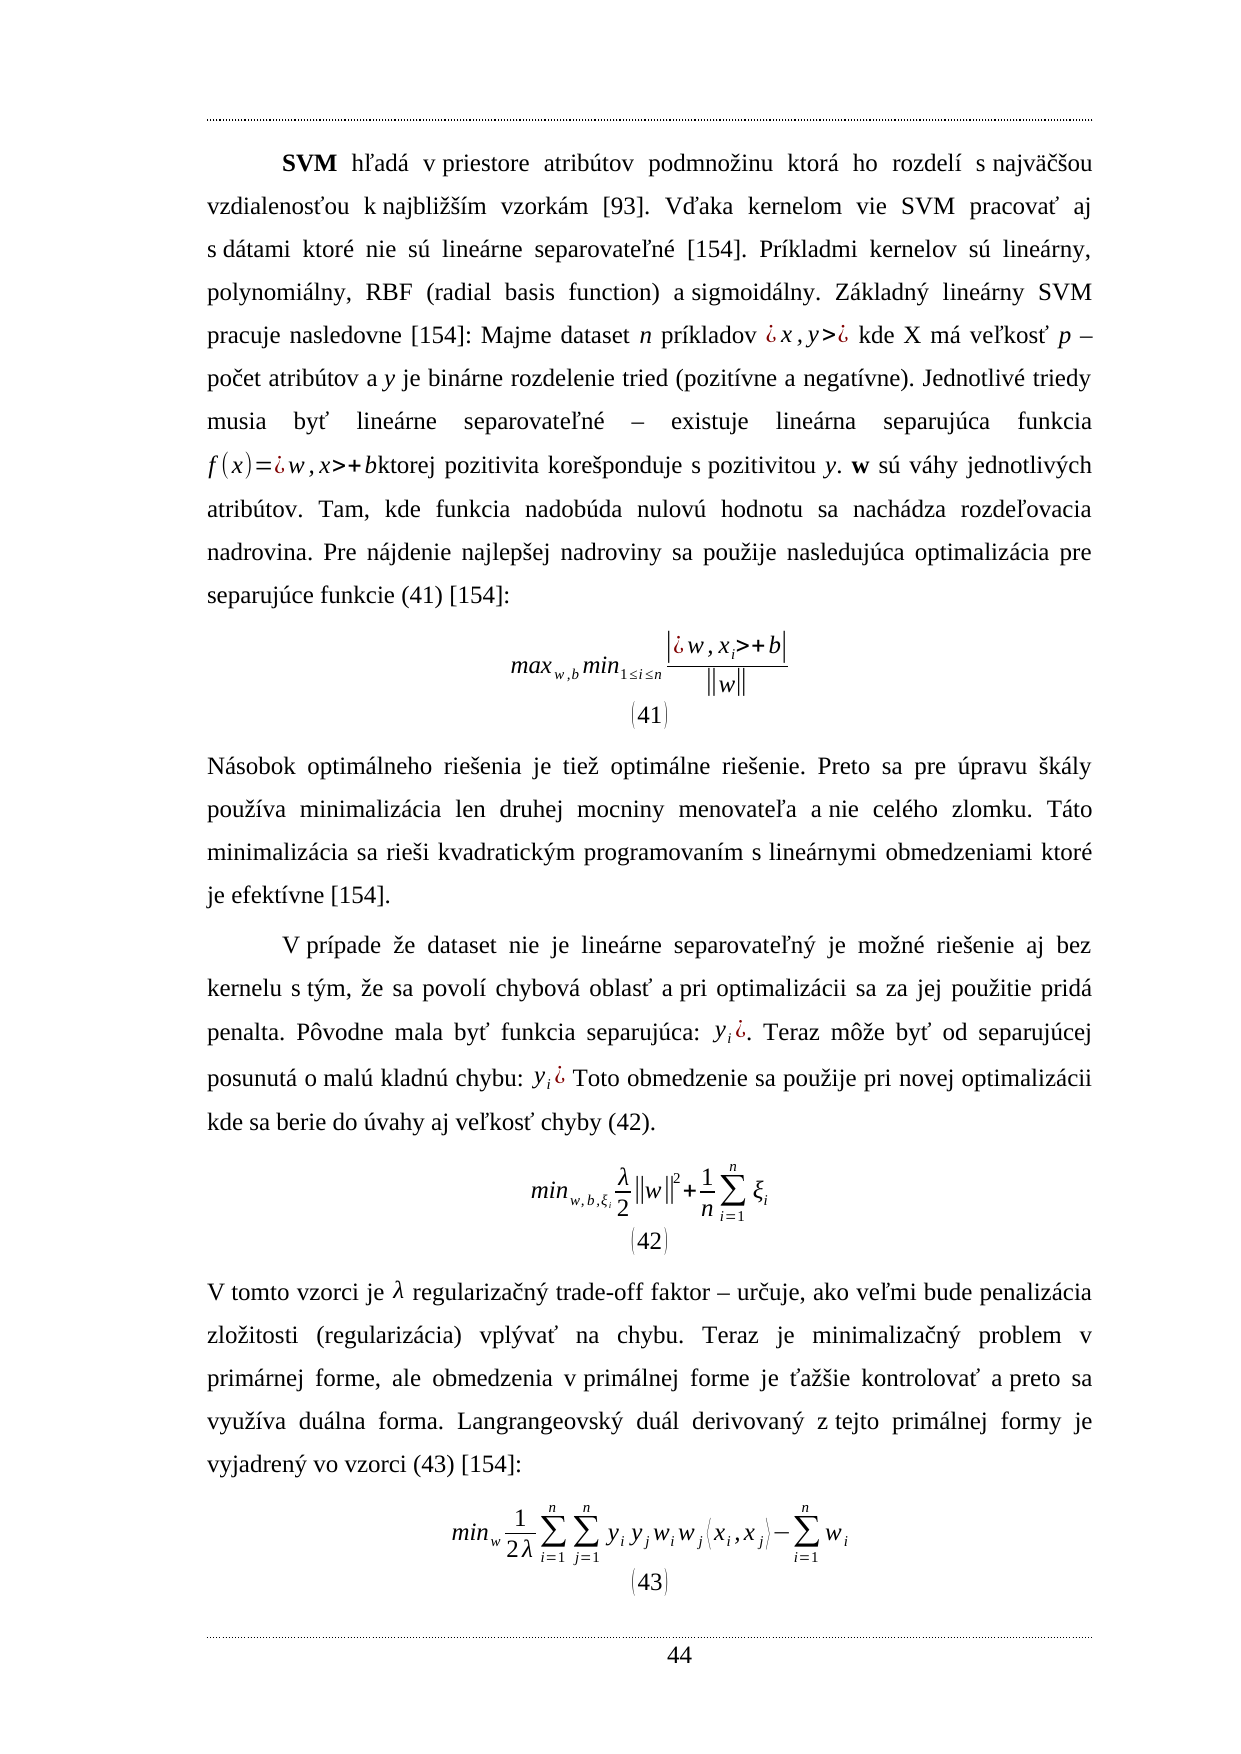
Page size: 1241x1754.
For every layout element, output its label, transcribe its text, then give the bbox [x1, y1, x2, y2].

text Násobok optimálneho riešenia je tiež optimálne riešenie. Preto sa pre úpravu škály používa minimalizácia len druhej mocniny menovateľa a nie celého zlomku. Táto minimalizácia sa rieši kvadratickým programovaním s lineárnymi obmedzeniami ktoré je efektívne [154]. [207, 751, 1092, 909]
text SVM hľadá v priestore atribútov podmnožinu ktorá ho rozdelí s najväčšou vzdialenosťou k najbližším vzorkám [93]. Vďaka kernelom vie SVM pracovať aj s dátami ktoré nie sú lineárne separovateľné [154]. Príkladmi kernelov sú lineárny, polynomiálny, RBF (radial basis function) a sigmoidálny. Základný lineárny SVM pracuje nasledovne [154]: Majme dataset n príkladov kde X má veľkosť p – počet atribútov a y je binárne rozdelenie tried (pozitívne a negatívne). Jednotlivé triedy musia byť lineárne separovateľné – existuje lineárna separujúca funkcia ktorej pozitivita korešponduje s pozitivitou y. w sú váhy jednotlivých atribútov. Tam, kde funkcia nadobúda nulovú hodnotu sa nachádza rozdeľovacia nadrovina. Pre nájdenie najlepšej nadroviny sa použije nasledujúca optimalizácia pre separujúce funkcie (41) [154]: [207, 148, 1092, 609]
text V tomto vzorci je regularizačný trade-off faktor – určuje, ako veľmi bude penalizácia zložitosti (regularizácia) vplývať na chybu. Teraz je minimalizačný problem v primárnej forme, ale obmedzenia v primálnej forme je ťažšie kontrolovať a preto sa využíva duálna forma. Langrangeovský duál derivovaný z tejto primálnej formy je vyjadrený vo vzorci (43) [154]: [207, 1277, 1092, 1478]
text V prípade že dataset nie je lineárne separovateľný je možné riešenie aj bez kernelu s tým, že sa povolí chybová oblasť a pri optimalizácii sa za jej použitie pridá penalta. Pôvodne mala byť funkcia separujúca: . Teraz môže byť od separujúcej posunutá o malú kladnú chybu: Toto obmedzenie sa použije pri novej optimalizácii kde sa berie do úvahy aj veľkosť chyby (42). [207, 930, 1092, 1136]
